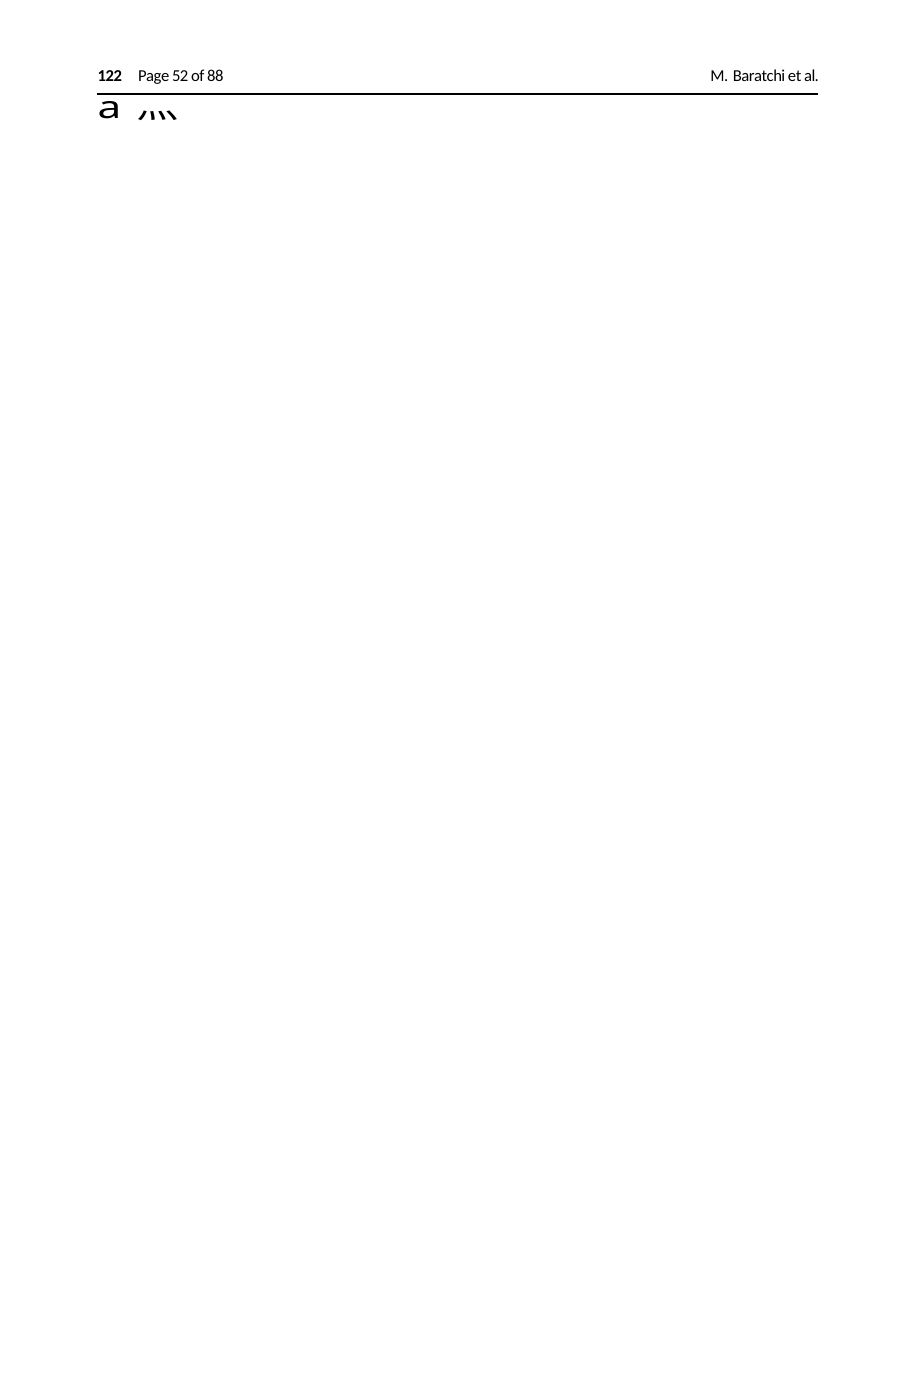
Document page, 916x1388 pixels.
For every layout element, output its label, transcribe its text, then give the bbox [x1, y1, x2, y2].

text a 灬 [97, 95, 819, 124]
